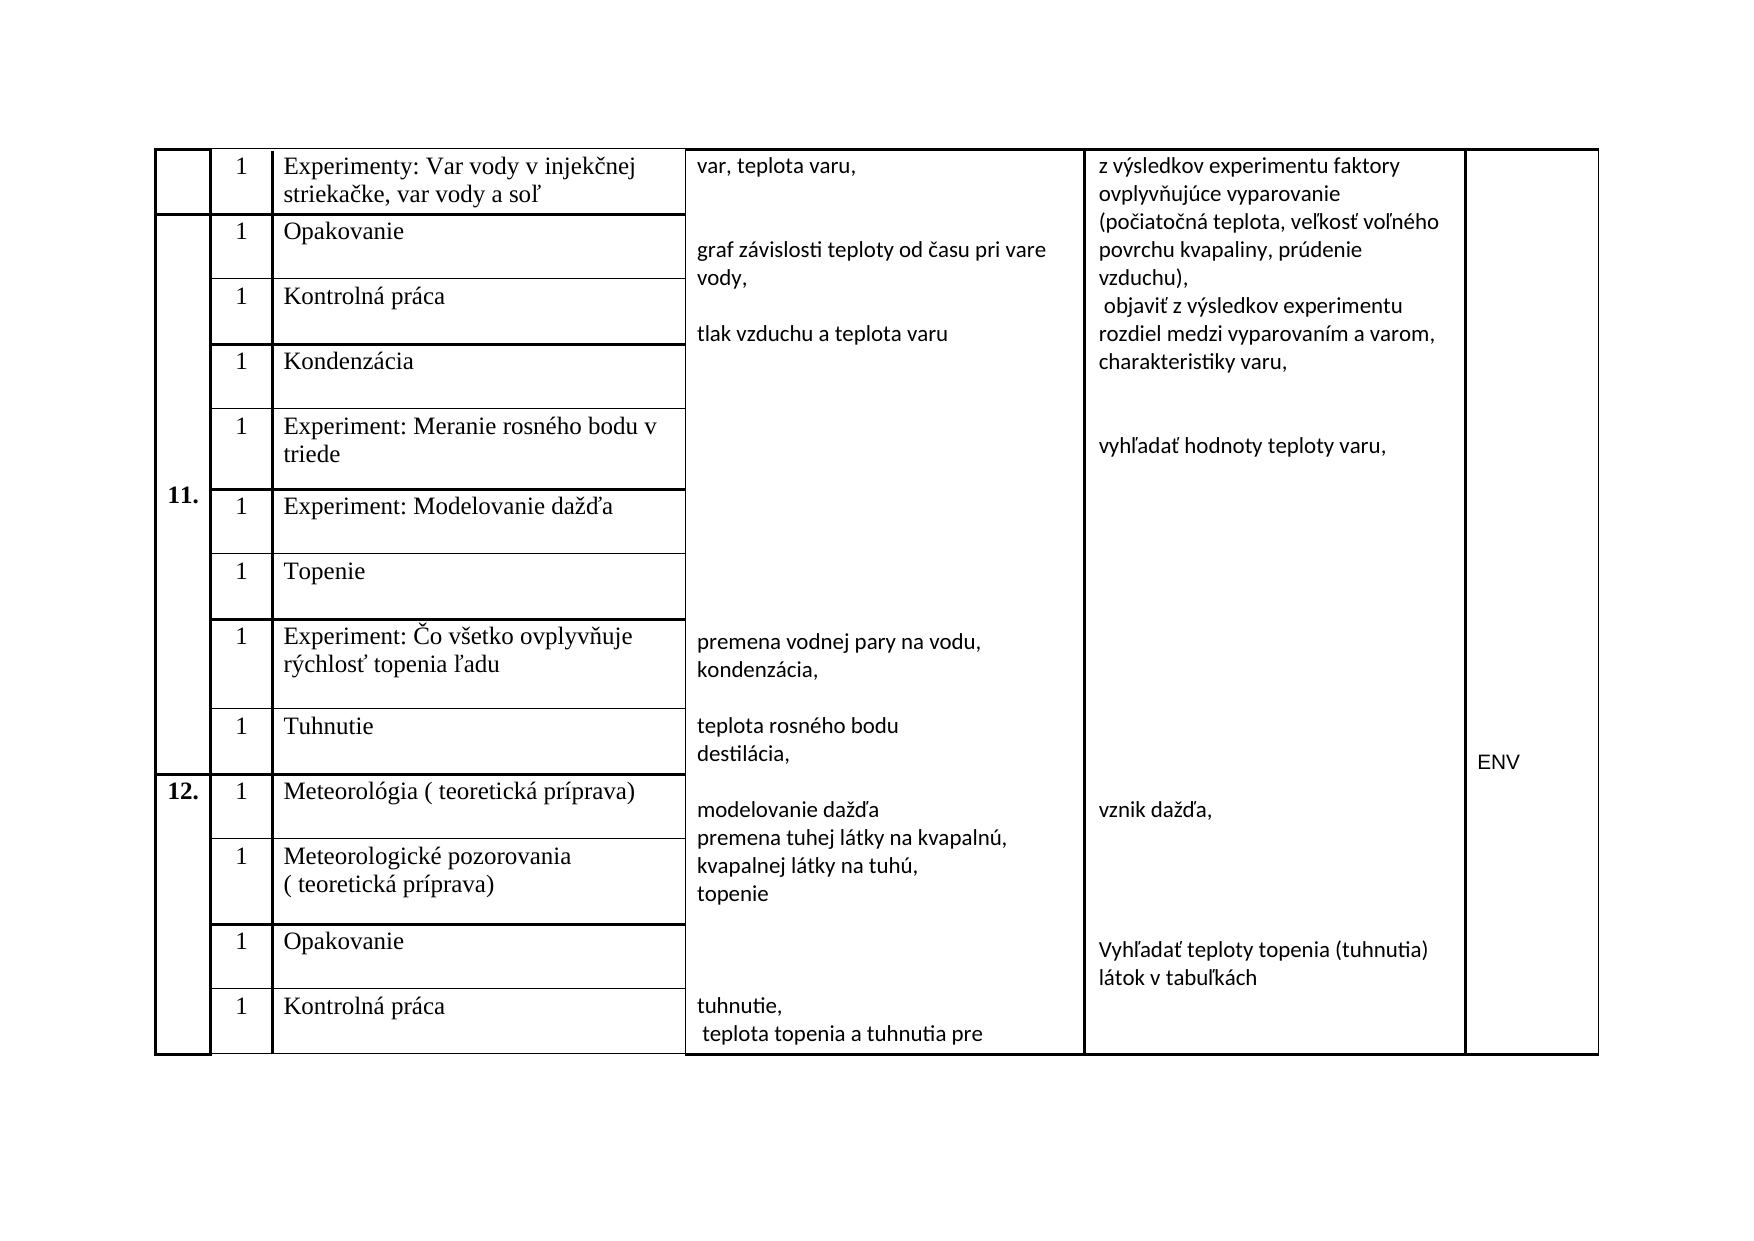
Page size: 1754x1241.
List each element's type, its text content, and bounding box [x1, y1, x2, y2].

table_cell 1 [212, 279, 271, 343]
table_cell 1 [212, 216, 271, 278]
table_cell Experiment: Čo všetko ovplyvňuje rýchlosť topenia ľadu [274, 621, 685, 708]
table_cell 1 [212, 989, 271, 1053]
table_cell Kontrolná práca [274, 989, 685, 1053]
table_cell 1 [212, 621, 271, 708]
table_cell 1 [212, 346, 271, 408]
table_cell 1 [212, 409, 271, 488]
table_cell Topenie [274, 554, 685, 618]
table_cell 1 [212, 491, 271, 553]
table_cell 1 [212, 926, 271, 988]
table_cell 1 [212, 149, 272, 213]
table_cell Tuhnutie [274, 709, 685, 773]
table_cell 1 [212, 839, 271, 923]
table_cell Meteorologické pozorovania ( teoretická príprava) [274, 839, 685, 923]
table_cell Opakovanie [274, 216, 685, 278]
table_cell 1 [212, 554, 271, 618]
table_cell Experiment: Modelovanie dažďa [274, 491, 685, 553]
table_cell Experiment: Meranie rosného bodu v triede [274, 409, 685, 488]
table_cell Opakovanie [274, 926, 685, 988]
table_cell 1 [212, 709, 271, 773]
table_cell 12. [157, 776, 209, 1053]
table_cell Kontrolná práca [274, 279, 685, 343]
table_cell Experimenty: Var vody v injekčnej striekačke, var vody a soľ [272, 149, 685, 213]
table_cell 11. [157, 216, 209, 773]
table_cell Kondenzácia [274, 346, 685, 408]
table_cell 1 [212, 776, 271, 838]
table_cell Meteorológia ( teoretická príprava) [274, 776, 685, 838]
